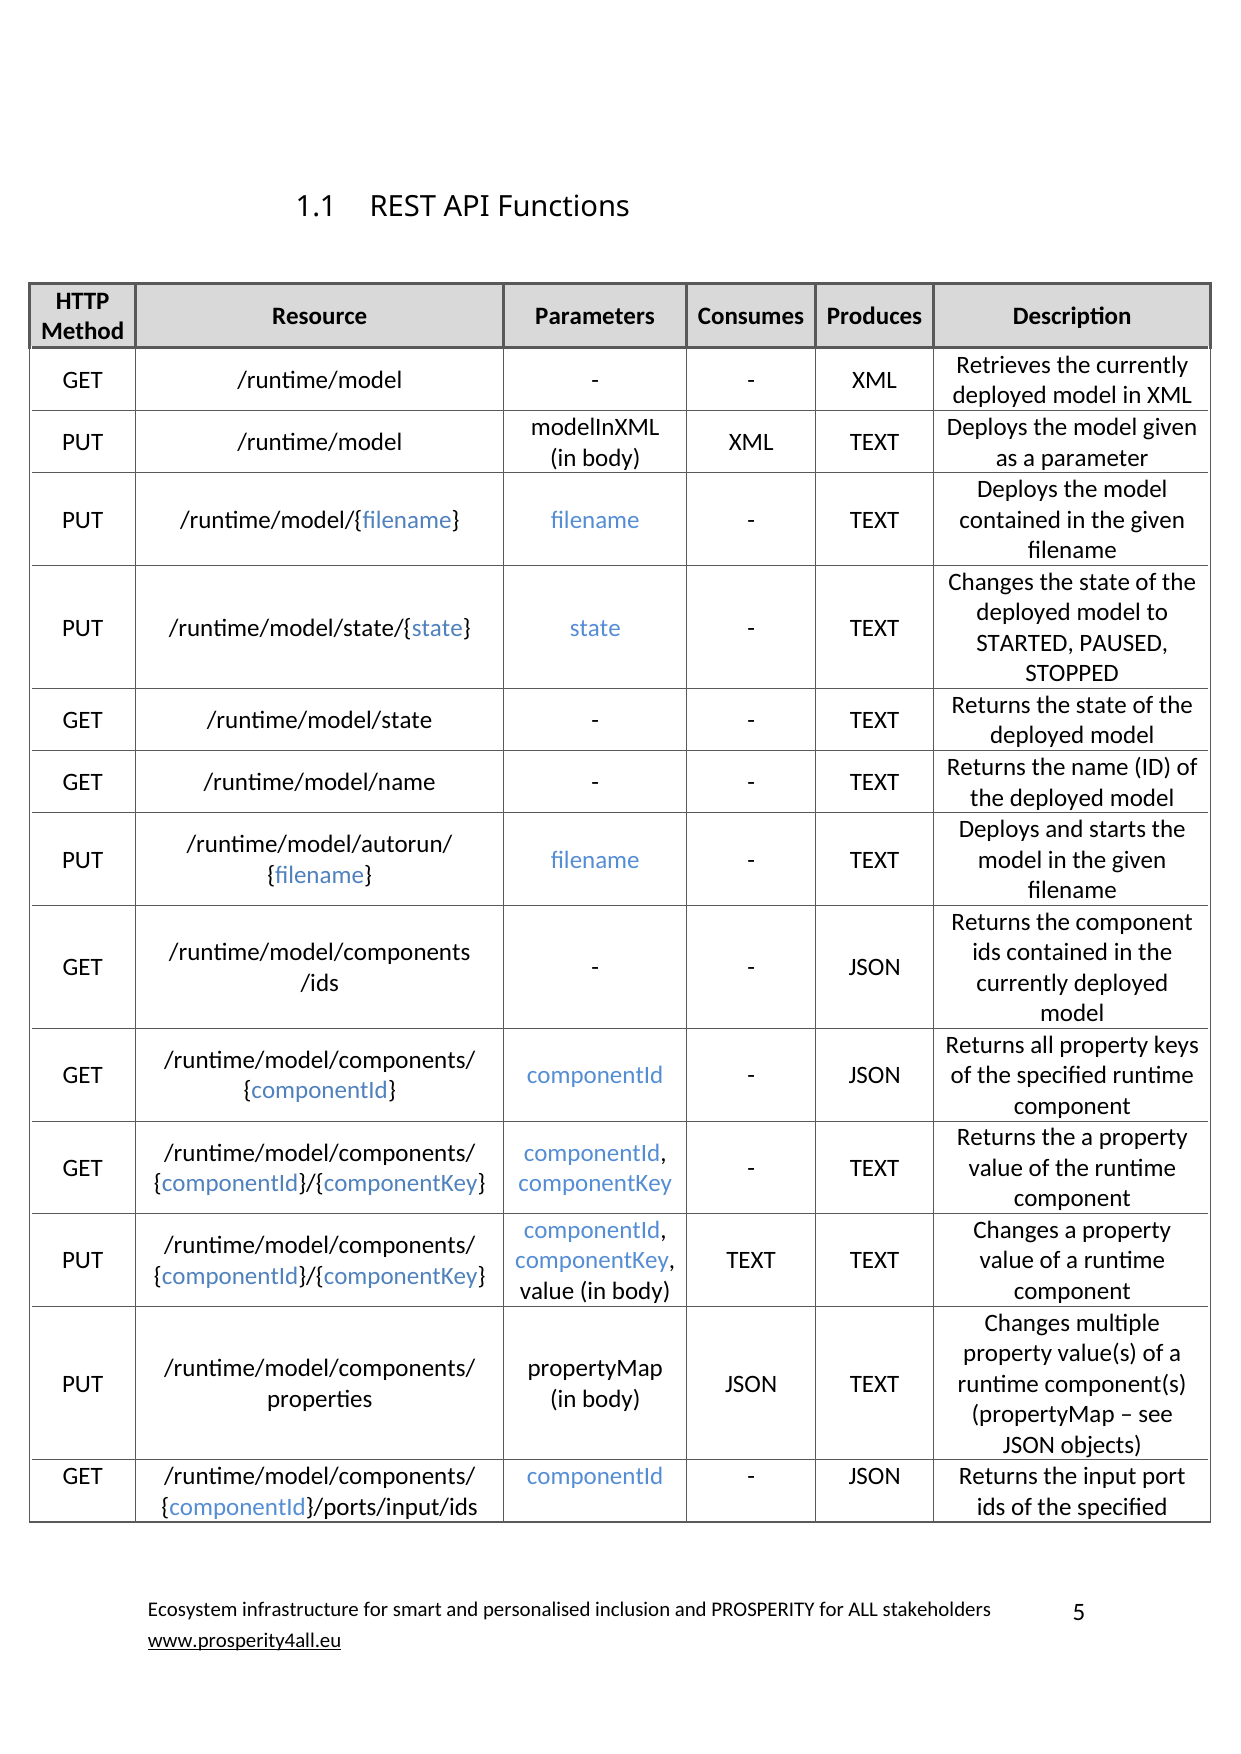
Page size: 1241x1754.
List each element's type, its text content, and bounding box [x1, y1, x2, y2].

table_cell - [687, 1122, 815, 1213]
table_cell JSON [816, 1460, 933, 1521]
table_header Resource [137, 285, 502, 346]
table_cell Returns the state of the deployed model [934, 688, 1210, 750]
table_cell PUT [30, 565, 135, 688]
table_cell - [504, 349, 686, 410]
table_cell componentId [504, 1029, 686, 1121]
table_cell state [504, 566, 686, 688]
table_cell /runtime/model/state [136, 689, 503, 750]
table_cell TEXT [816, 751, 933, 812]
table_cell GET [30, 346, 135, 410]
table_cell XML [687, 411, 815, 472]
table_cell filename [504, 473, 686, 565]
table_cell /runtime/model/components/ {componentId}/ports/input/ids [136, 1460, 503, 1521]
table_cell - [504, 689, 686, 750]
table_cell PUT [30, 1306, 135, 1459]
table_cell PUT [30, 1213, 135, 1306]
table_cell Returns the input port ids of the specified component [934, 1459, 1210, 1521]
table_cell /runtime/model/name [136, 751, 503, 812]
table_cell - [687, 1029, 815, 1121]
table_cell Changes multiple property value(s) of a runtime component(s) (propertyMap – see JSON objects) [934, 1306, 1210, 1459]
table_cell componentId, componentKey [504, 1122, 686, 1213]
table_cell filename [504, 813, 686, 905]
table_cell /runtime/model/autorun/ {filename} [136, 813, 503, 905]
table_cell /runtime/model/components/ {componentId}/{componentKey} [136, 1214, 503, 1306]
table_cell /runtime/model/components/ {componentId}/{componentKey} [136, 1122, 503, 1213]
subtitle REST API Functions [295, 185, 1092, 225]
table_cell TEXT [816, 411, 933, 472]
table_cell GET [30, 750, 135, 812]
table_cell /runtime/model/components/ properties [136, 1307, 503, 1459]
table_cell TEXT [816, 1307, 933, 1459]
table_cell GET [30, 1121, 135, 1213]
table_cell - [687, 751, 815, 812]
table_cell Returns the a property value of the runtime component [934, 1121, 1210, 1213]
table_header Parameters [505, 285, 685, 346]
table_cell - [687, 566, 815, 688]
table_cell modelInXML (in body) [504, 411, 686, 472]
table_cell TEXT [816, 689, 933, 750]
table_cell componentId [504, 1460, 686, 1521]
table_cell /runtime/model [136, 349, 503, 410]
table_cell GET [30, 1028, 135, 1121]
table_cell propertyMap (in body) [504, 1307, 686, 1459]
table_cell PUT [30, 472, 135, 565]
table_cell GET [30, 905, 135, 1028]
table_header HTTP Method [31, 285, 134, 346]
table_cell JSON [816, 1029, 933, 1121]
table_cell Returns the component ids contained in the currently deployed model [934, 905, 1210, 1028]
table_cell GET [30, 688, 135, 750]
table_header Description [935, 285, 1209, 346]
table_cell XML [816, 349, 933, 410]
table_cell - [687, 689, 815, 750]
table_cell JSON [816, 906, 933, 1028]
table_header Consumes [688, 285, 814, 346]
table_cell JSON [687, 1307, 815, 1459]
table_cell TEXT [816, 1122, 933, 1213]
table_cell TEXT [816, 813, 933, 905]
table_cell - [504, 906, 686, 1028]
table_cell componentId, componentKey, value (in body) [504, 1214, 686, 1306]
table_cell - [687, 906, 815, 1028]
table_cell Returns the name (ID) of the deployed model [934, 750, 1210, 812]
table_cell Changes the state of the deployed model to STARTED, PAUSED, STOPPED [934, 565, 1210, 688]
table_cell - [687, 349, 815, 410]
table_header Produces [817, 285, 932, 346]
table_cell GET [30, 1459, 135, 1521]
table_cell TEXT [816, 1214, 933, 1306]
table_cell /runtime/model/components/ {componentId} [136, 1029, 503, 1121]
table_cell TEXT [687, 1214, 815, 1306]
table_cell Retrieves the currently deployed model in XML [934, 346, 1210, 410]
table_cell TEXT [816, 473, 933, 565]
table_cell Deploys the model given as a parameter [934, 410, 1210, 472]
table_cell - [687, 813, 815, 905]
table_cell Deploys and starts the model in the given filename [934, 812, 1210, 905]
table_cell - [687, 1460, 815, 1521]
table_cell Deploys the model contained in the given filename [934, 472, 1210, 565]
table_cell /runtime/model [136, 411, 503, 472]
table_cell Changes a property value of a runtime component [934, 1213, 1210, 1306]
table_cell PUT [30, 410, 135, 472]
table_cell /runtime/model/{filename} [136, 473, 503, 565]
table_cell - [504, 751, 686, 812]
table_cell PUT [30, 812, 135, 905]
table_cell - [687, 473, 815, 565]
table_cell /runtime/model/components /ids [136, 906, 503, 1028]
table_cell TEXT [816, 566, 933, 688]
table_cell Returns all property keys of the specified runtime component [934, 1028, 1210, 1121]
table_cell /runtime/model/state/{state} [136, 566, 503, 688]
